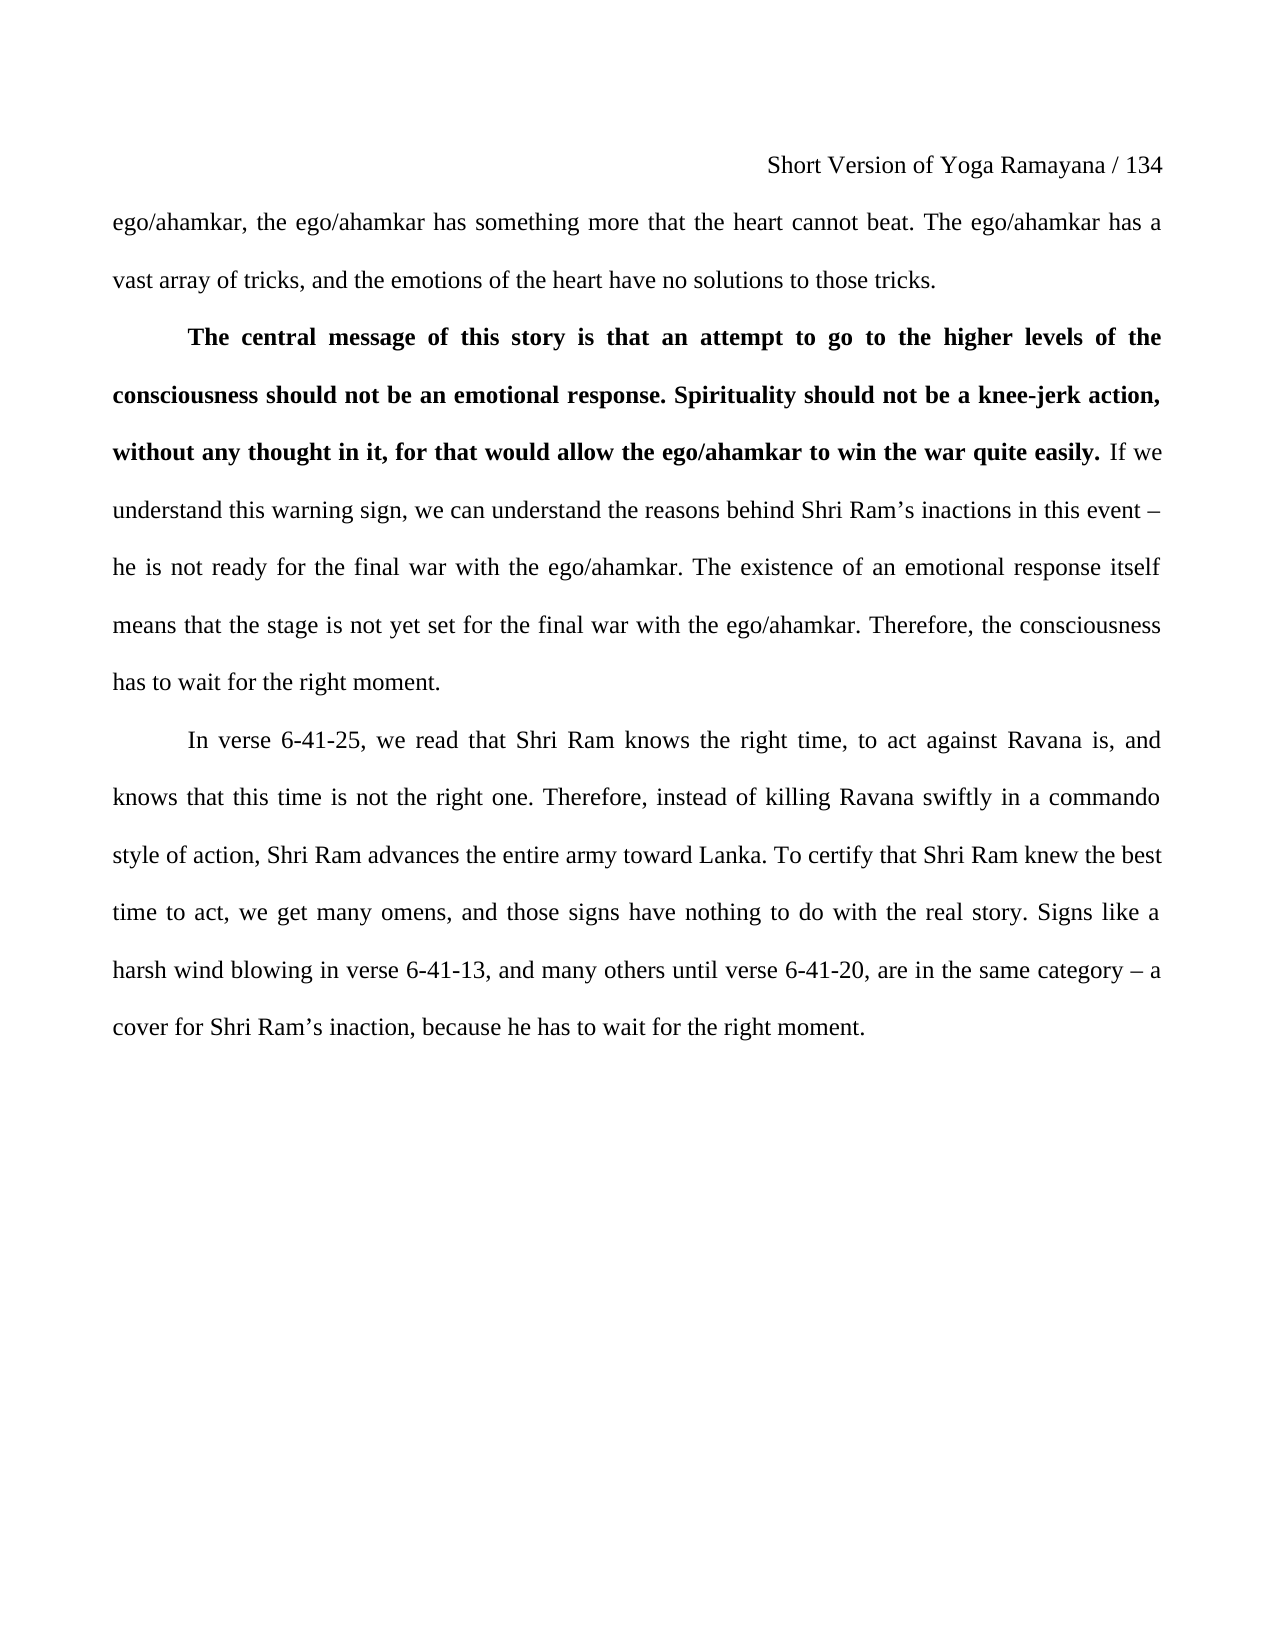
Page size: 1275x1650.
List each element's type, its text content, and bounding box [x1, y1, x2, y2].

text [112, 207, 1162, 294]
text In verse 6-41-25, we read that Shri Ram knows the right time, to act against Ravana is, and knows that this time is not the right one. Therefore, instead of killing Ravana swiftly in a commando style of action, Shri Ram advances the entire army toward Lanka. To certify that Shri Ram knew the best time to act, we get many omens, and those signs have nothing to do with the real story. Signs like a harsh wind blowing in verse 6-41-13, and many others until verse 6-41-20, are in the same category – a cover for Shri Ram’s inaction, because he has to wait for the right moment. [112, 725, 1162, 1041]
text The central message of this story is that an attempt to go to the higher levels of the consciousness should not be an emotional response. Spirituality should not be a knee-jerk action, without any thought in it, for that would allow the ego/ahamkar to win the war quite easily. If we understand this warning sign, we can understand the reasons behind Shri Ram’s inactions in this event – he is not ready for the final war with the ego/ahamkar. The existence of an emotional response itself means that the stage is not yet set for the final war with the ego/ahamkar. Therefore, the consciousness has to wait for the right moment. [112, 322, 1162, 696]
